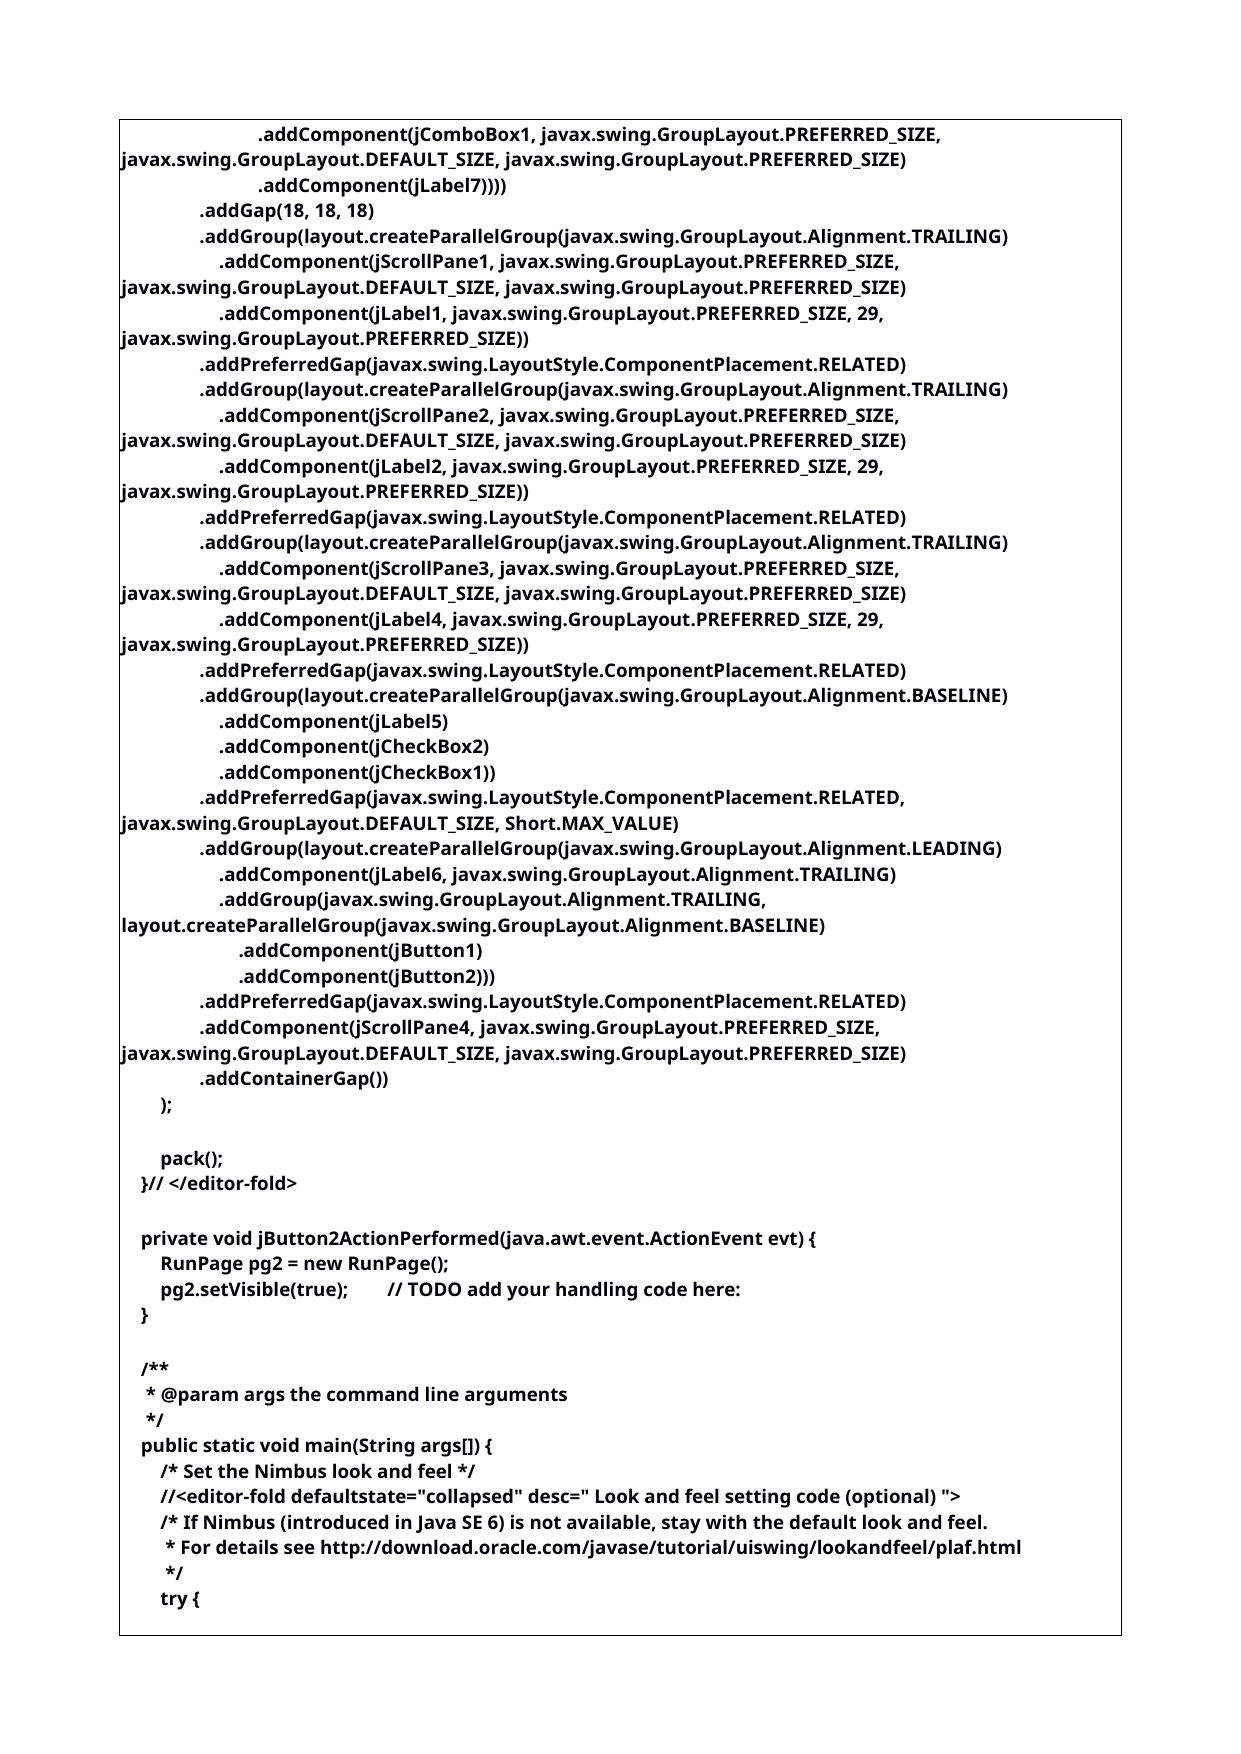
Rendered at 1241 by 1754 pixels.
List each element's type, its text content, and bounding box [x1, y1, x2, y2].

text .addPreferredGap(javax.swing.LayoutStyle.ComponentPlacement.RELATED) [121, 989, 1119, 1014]
text RunPage pg2 = new RunPage(); [121, 1251, 1119, 1276]
text }// </editor-fold> [121, 1171, 1119, 1196]
text * @param args the command line arguments [121, 1381, 1119, 1407]
text .addComponent(jButton1) [121, 938, 1119, 963]
text pack(); [121, 1145, 1119, 1171]
text .addComponent(jLabel1, javax.swing.GroupLayout.PREFERRED_SIZE, 29, javax.swing.GroupLayout.PREFERRED_SIZE)) [121, 300, 1119, 351]
text /* If Nimbus (introduced in Java SE 6) is not available, stay with the default look and feel. [121, 1509, 1119, 1534]
text .addPreferredGap(javax.swing.LayoutStyle.ComponentPlacement.RELATED) [121, 351, 1119, 376]
text */ [121, 1407, 1119, 1432]
text .addPreferredGap(javax.swing.LayoutStyle.ComponentPlacement.RELATED, javax.swing.GroupLayout.DEFAULT_SIZE, Short.MAX_VALUE) [121, 785, 1119, 836]
text .addGroup(layout.createParallelGroup(javax.swing.GroupLayout.Alignment.LEADING) [121, 836, 1119, 861]
text .addComponent(jCheckBox1)) [121, 759, 1119, 785]
text * For details see http://download.oracle.com/javase/tutorial/uiswing/lookandfeel/plaf.html [121, 1534, 1119, 1560]
text .addContainerGap()) [121, 1065, 1119, 1091]
text .addComponent(jLabel6, javax.swing.GroupLayout.Alignment.TRAILING) [121, 861, 1119, 887]
text ); [121, 1091, 1119, 1116]
text .addPreferredGap(javax.swing.LayoutStyle.ComponentPlacement.RELATED) [121, 657, 1119, 683]
text .addComponent(jLabel5) [121, 708, 1119, 734]
text .addComponent(jScrollPane4, javax.swing.GroupLayout.PREFERRED_SIZE, javax.swing.GroupLayout.DEFAULT_SIZE, javax.swing.GroupLayout.PREFERRED_SIZE) [121, 1014, 1119, 1065]
text /** [121, 1356, 1119, 1381]
text .addGroup(layout.createParallelGroup(javax.swing.GroupLayout.Alignment.BASELINE) [121, 683, 1119, 708]
text .addComponent(jCheckBox2) [121, 734, 1119, 759]
text try { [121, 1586, 1119, 1611]
text .addComponent(jScrollPane3, javax.swing.GroupLayout.PREFERRED_SIZE, javax.swing.GroupLayout.DEFAULT_SIZE, javax.swing.GroupLayout.PREFERRED_SIZE) [121, 555, 1119, 606]
text /* Set the Nimbus look and feel */ [121, 1458, 1119, 1483]
text private void jButton2ActionPerformed(java.awt.event.ActionEvent evt) { [121, 1225, 1119, 1251]
text .addPreferredGap(javax.swing.LayoutStyle.ComponentPlacement.RELATED) [121, 504, 1119, 529]
text public static void main(String args[]) { [121, 1432, 1119, 1458]
text .addComponent(jScrollPane2, javax.swing.GroupLayout.PREFERRED_SIZE, javax.swing.GroupLayout.DEFAULT_SIZE, javax.swing.GroupLayout.PREFERRED_SIZE) [121, 402, 1119, 453]
text .addComponent(jComboBox1, javax.swing.GroupLayout.PREFERRED_SIZE, javax.swing.GroupLayout.DEFAULT_SIZE, javax.swing.GroupLayout.PREFERRED_SIZE) [121, 121, 1119, 172]
text .addComponent(jButton2))) [121, 963, 1119, 989]
text .addComponent(jLabel7)))) [121, 172, 1119, 198]
text //<editor-fold defaultstate="collapsed" desc=" Look and feel setting code (optional) "> [121, 1483, 1119, 1509]
text .addGroup(javax.swing.GroupLayout.Alignment.TRAILING, layout.createParallelGroup(javax.swing.GroupLayout.Alignment.BASELINE) [121, 887, 1119, 938]
text .addComponent(jScrollPane1, javax.swing.GroupLayout.PREFERRED_SIZE, javax.swing.GroupLayout.DEFAULT_SIZE, javax.swing.GroupLayout.PREFERRED_SIZE) [121, 249, 1119, 300]
text .addGroup(layout.createParallelGroup(javax.swing.GroupLayout.Alignment.TRAILING) [121, 529, 1119, 555]
text .addComponent(jLabel4, javax.swing.GroupLayout.PREFERRED_SIZE, 29, javax.swing.GroupLayout.PREFERRED_SIZE)) [121, 606, 1119, 657]
text */ [121, 1560, 1119, 1586]
text pg2.setVisible(true); // TODO add your handling code here: [121, 1276, 1119, 1302]
text .addGap(18, 18, 18) [121, 198, 1119, 223]
text } [121, 1302, 1119, 1327]
text .addComponent(jLabel2, javax.swing.GroupLayout.PREFERRED_SIZE, 29, javax.swing.GroupLayout.PREFERRED_SIZE)) [121, 453, 1119, 504]
text .addGroup(layout.createParallelGroup(javax.swing.GroupLayout.Alignment.TRAILING) [121, 376, 1119, 402]
text .addGroup(layout.createParallelGroup(javax.swing.GroupLayout.Alignment.TRAILING) [121, 223, 1119, 249]
